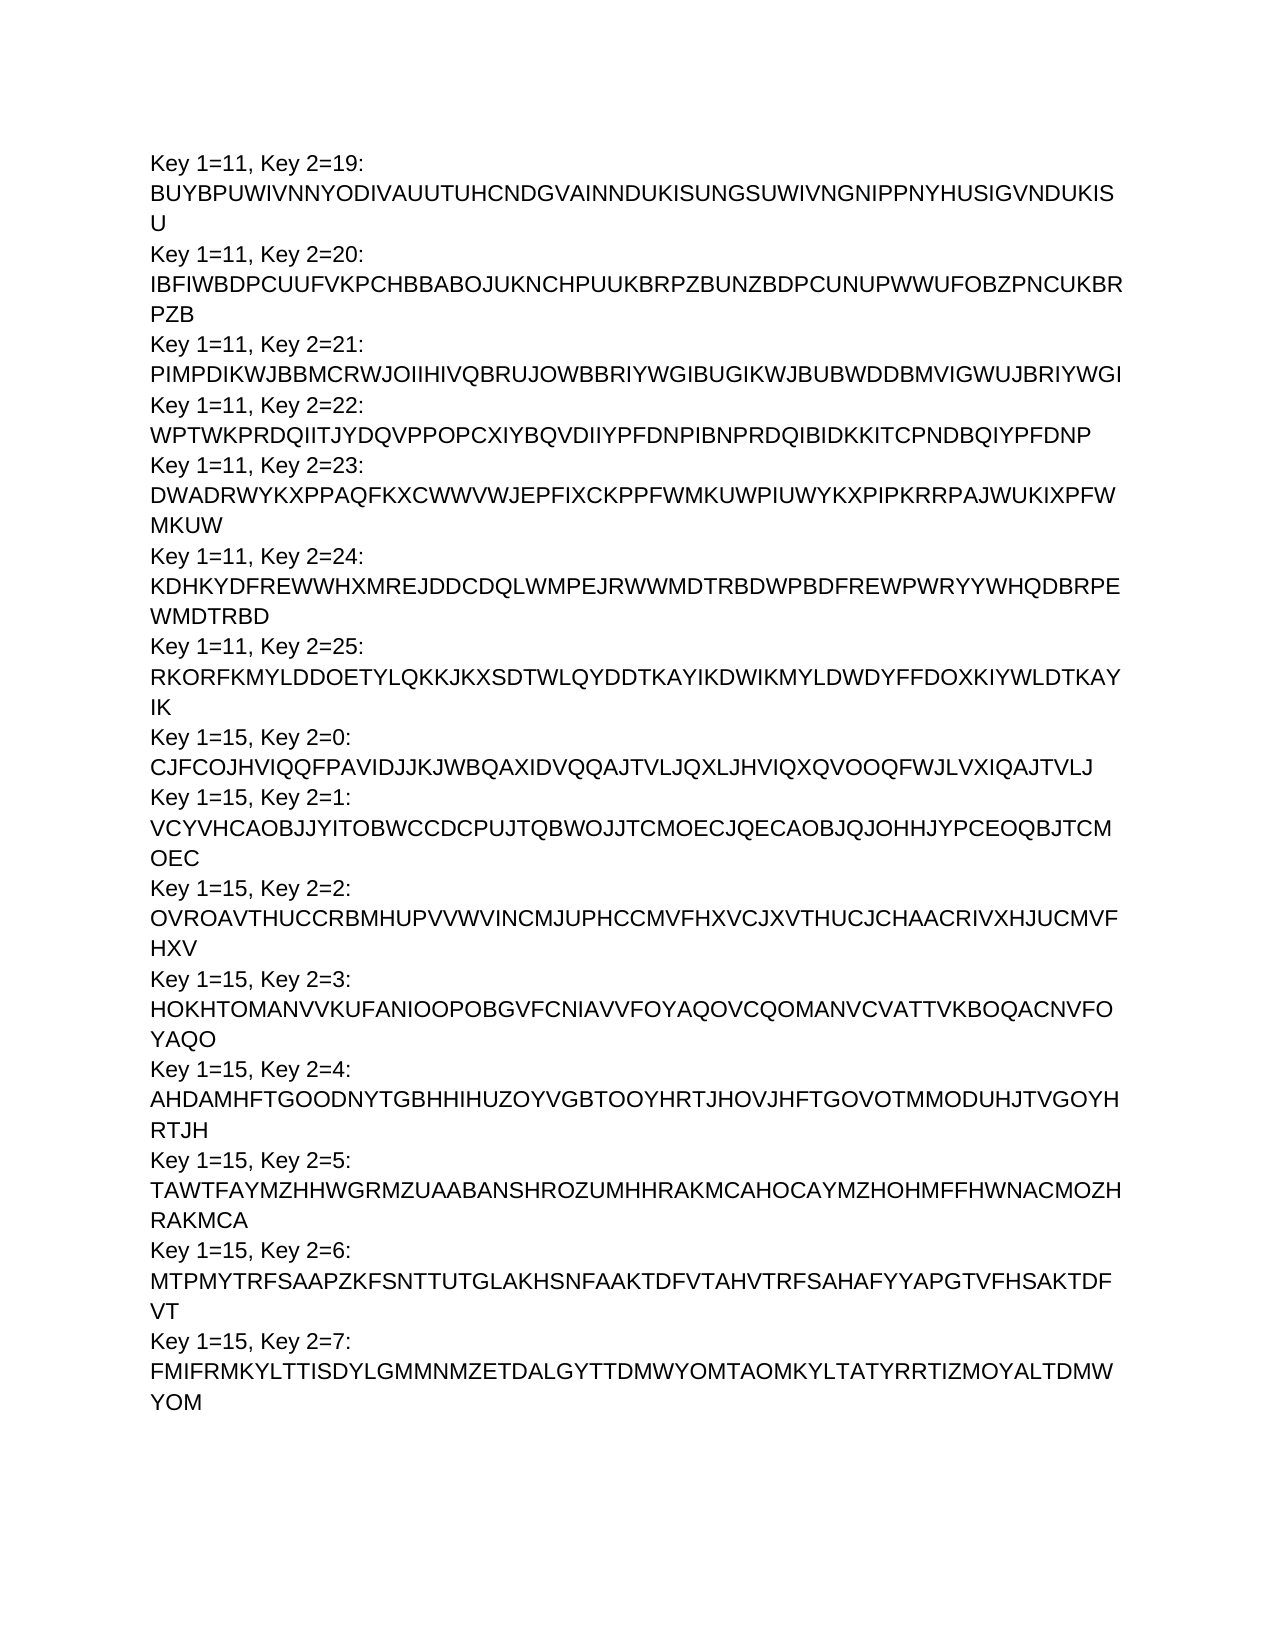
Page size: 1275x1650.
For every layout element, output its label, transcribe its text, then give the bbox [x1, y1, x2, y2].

text Key 1=15, Key 2=0: CJFCOJHVIQQFPAVIDJJKJWBQAXIDVQQAJTVLJQXLJHVIQXQVOOQFWJLVXIQAJTVLJ [150, 724, 1125, 781]
text Key 1=11, Key 2=19: BUYBPUWIVNNYODIVAUUTUHCNDGVAINNDUKISUNGSUWIVNGNIPPNYHUSIGVNDUKISU [150, 150, 1125, 237]
text Key 1=15, Key 2=2: OVROAVTHUCCRBMHUPVVWVINCMJUPHCCMVFHXVCJXVTHUCJCHAACRIVXHJUCMVFHXV [150, 875, 1125, 962]
text Key 1=11, Key 2=20: IBFIWBDPCUUFVKPCHBBABOJUKNCHPUUKBRPZBUNZBDPCUNUPWWUFOBZPNCUKBRPZB [150, 241, 1125, 327]
text Key 1=15, Key 2=1: VCYVHCAOBJJYITOBWCCDCPUJTQBWOJJTCMOECJQECAOBJQJOHHJYPCEOQBJTCMOEC [150, 784, 1125, 871]
text Key 1=11, Key 2=24: KDHKYDFREWWHXMREJDDCDQLWMPEJRWWMDTRBDWPBDFREWPWRYYWHQDBRPEWMDTRBD [150, 543, 1125, 629]
text Key 1=15, Key 2=7: FMIFRMKYLTTISDYLGMMNMZETDALGYTTDMWYOMTAOMKYLTATYRRTIZMOYALTDMWYOM [150, 1328, 1125, 1415]
text Key 1=15, Key 2=3: HOKHTOMANVVKUFANIOOPOBGVFCNIAVVFOYAQOVCQOMANVCVATTVKBOQACNVFOYAQO [150, 966, 1125, 1052]
text Key 1=15, Key 2=4: AHDAMHFTGOODNYTGBHHIHUZOYVGBTOOYHRTJHOVJHFTGOVOTMMODUHJTVGOYHRTJH [150, 1056, 1125, 1143]
text Key 1=11, Key 2=23: DWADRWYKXPPAQFKXCWWVWJEPFIXCKPPFWMKUWPIUWYKXPIPKRRPAJWUKIXPFWMKUW [150, 452, 1125, 539]
text Key 1=11, Key 2=25: RKORFKMYLDDOETYLQKKJKXSDTWLQYDDTKAYIKDWIKMYLDWDYFFDOXKIYWLDTKAYIK [150, 633, 1125, 720]
text Key 1=15, Key 2=5: TAWTFAYMZHHWGRMZUAABANSHROZUMHHRAKMCAHOCAYMZHOHMFFHWNACMOZHRAKMCA [150, 1147, 1125, 1234]
text Key 1=11, Key 2=22: WPTWKPRDQIITJYDQVPPOPCXIYBQVDIIYPFDNPIBNPRDQIBIDKKITCPNDBQIYPFDNP [150, 392, 1125, 448]
text Key 1=15, Key 2=6: MTPMYTRFSAAPZKFSNTTUTGLAKHSNFAAKTDFVTAHVTRFSAHAFYYAPGTVFHSAKTDFVT [150, 1237, 1125, 1324]
text Key 1=11, Key 2=21: PIMPDIKWJBBMCRWJOIIHIVQBRUJOWBBRIYWGIBUGIKWJBUBWDDBMVIGWUJBRIYWGI [150, 331, 1125, 388]
